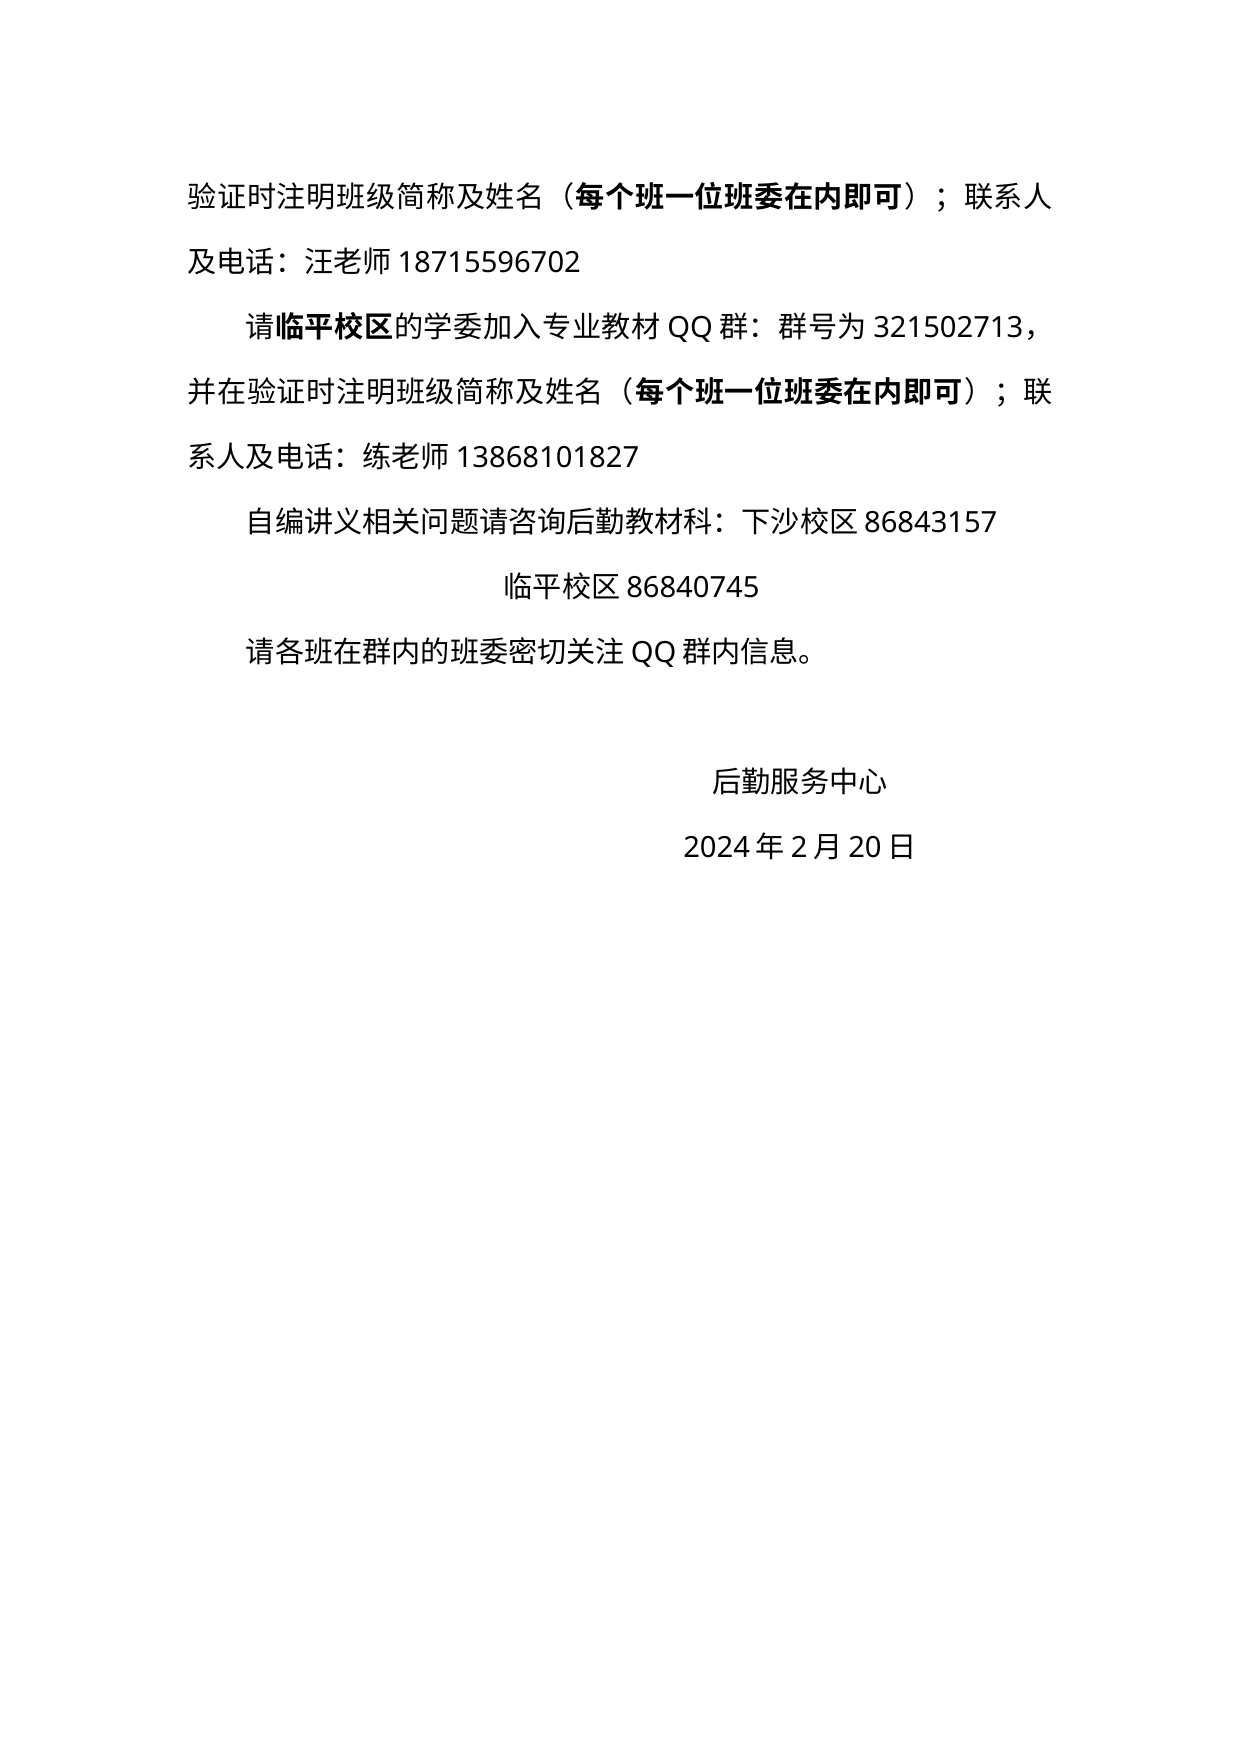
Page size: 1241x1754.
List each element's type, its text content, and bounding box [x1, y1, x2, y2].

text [187, 162, 1053, 292]
text 后勤服务中心 [187, 747, 1053, 812]
text 2024年2月20日 [187, 812, 1053, 877]
text 请各班在群内的班委密切关注QQ群内信息。 [187, 617, 1053, 682]
text 自编讲义相关问题请咨询后勤教材科：下沙校区86843157 [187, 487, 1053, 552]
text 临平校区86840745 [187, 552, 1053, 617]
text 请临平校区的学委加入专业教材QQ群：群号为321502713，并在验证时注明班级简称及姓名（每个班一位班委在内即可）；联系人及电话：练老师13868101827 [187, 292, 1053, 487]
